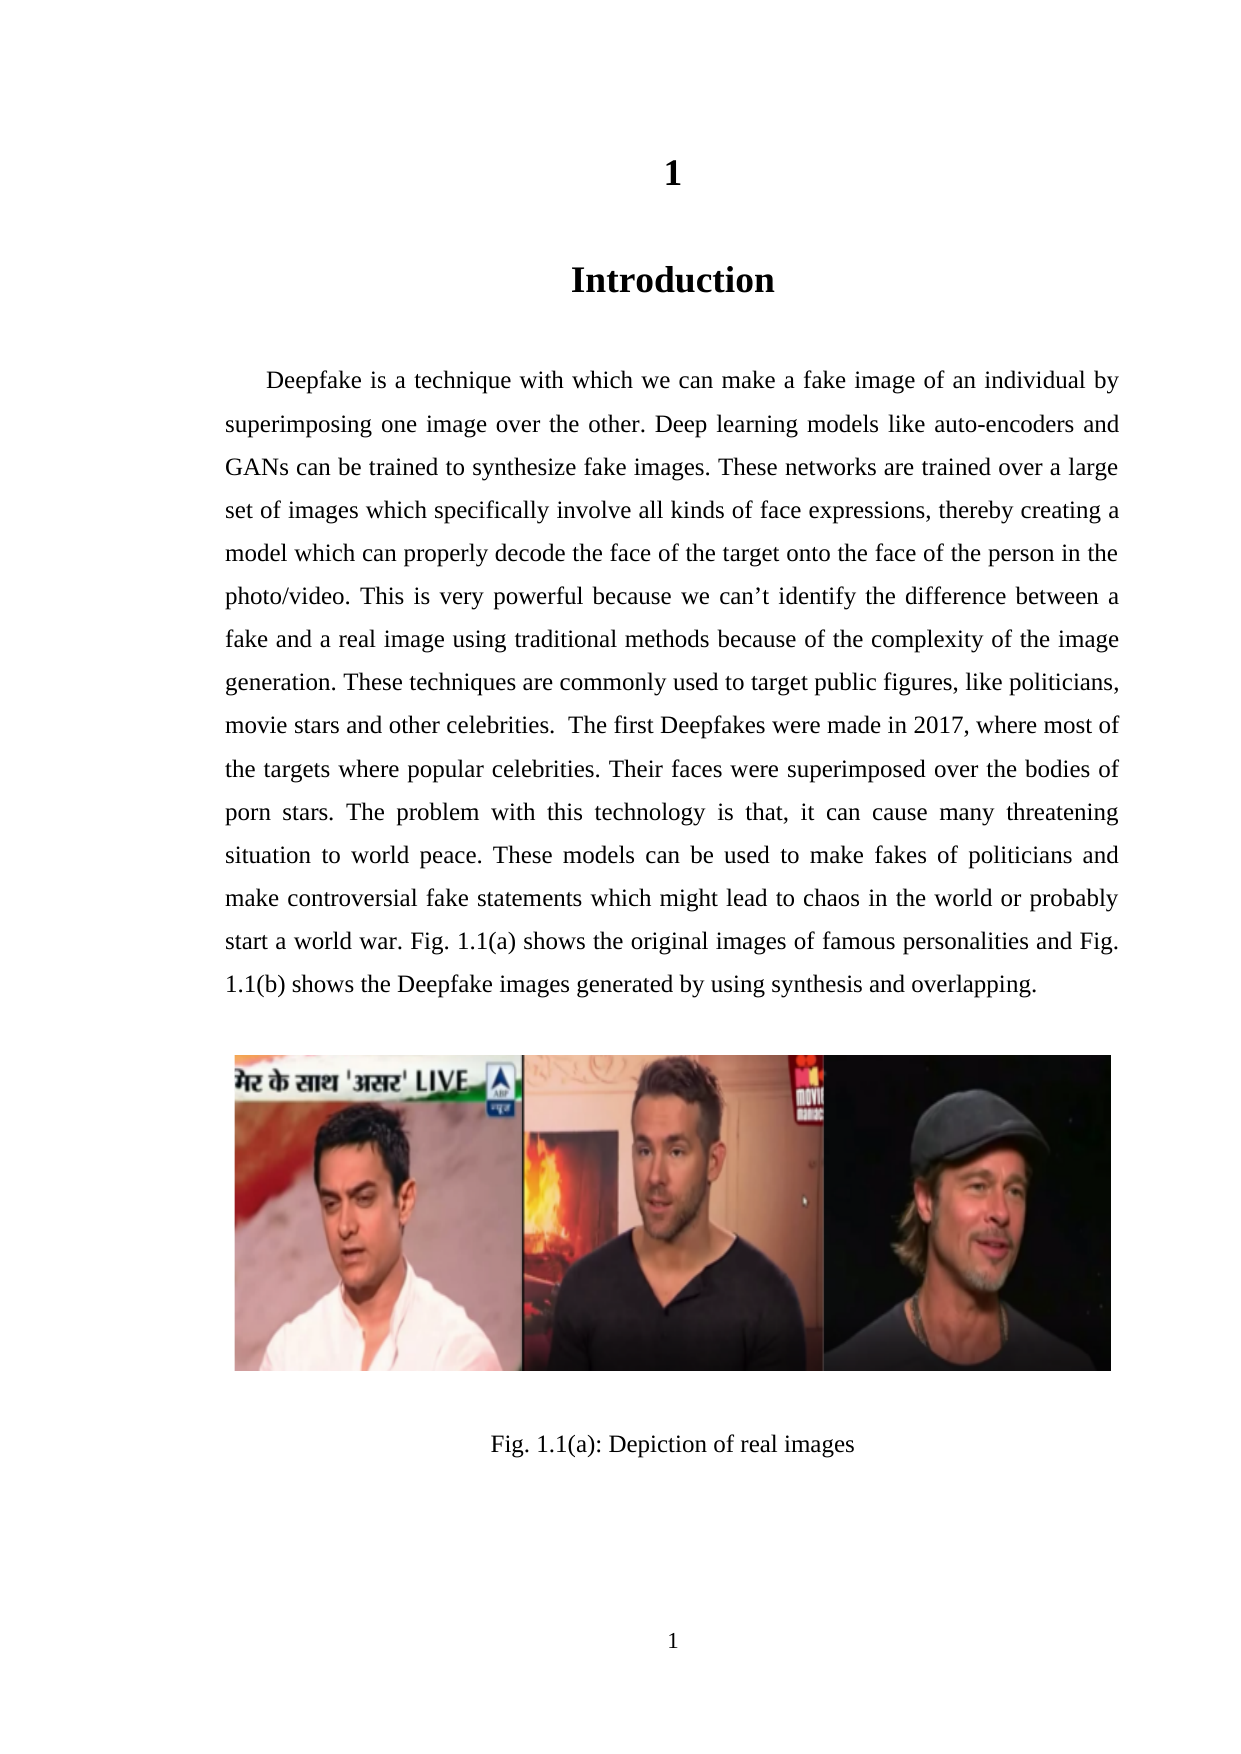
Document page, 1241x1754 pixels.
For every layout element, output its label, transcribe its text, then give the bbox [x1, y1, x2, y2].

text Introduction [225, 258, 1120, 301]
text 1 [225, 150, 1120, 193]
picture [234, 1055, 1111, 1371]
text Deepfake is a technique with which we can make a fake image of an individual by superimposing one image over the other. Deep learning models like auto-encoders and GANs can be trained to synthesize fake images. These networks are trained over a large set of images which specifically involve all kinds of face expressions, thereby creating a model which can properly decode the face of the target onto the face of the person in the photo/video. This is very powerful because we can’t identify the difference between a fake and a real image using traditional methods because of the complexity of the image generation. These techniques are commonly used to target public figures, like politicians, movie stars and other celebrities. The first Deepfakes were made in 2017, where most of the targets where popular celebrities. Their faces were superimposed over the bodies of porn stars. The problem with this technology is that, it can cause many threatening situation to world peace. These models can be used to make fakes of politicians and make controversial fake statements which might lead to chaos in the world or probably start a world war. Fig. 1.1(a) shows the original images of famous personalities and Fig. 1.1(b) shows the Deepfake images generated by using synthesis and overlapping. [225, 366, 1120, 998]
text Fig. 1.1(a): Depiction of real images [225, 1429, 1120, 1457]
